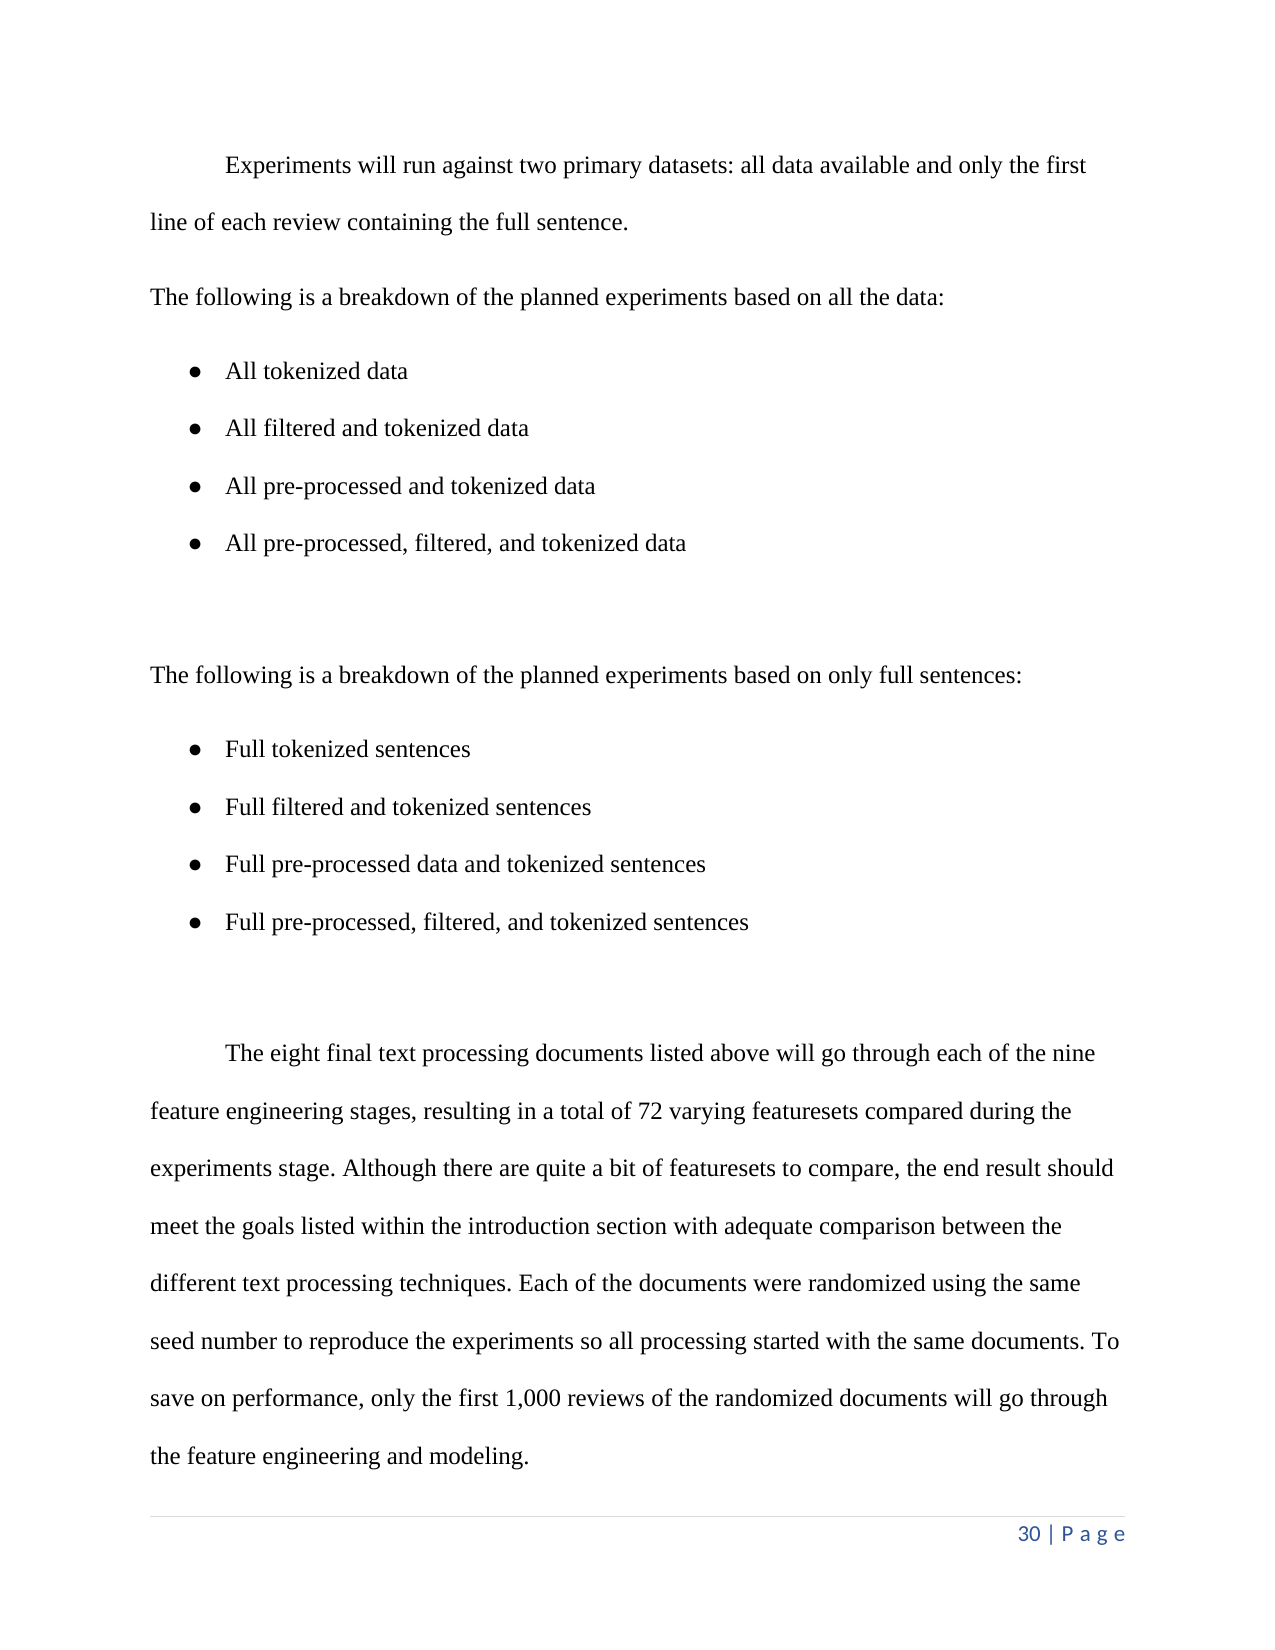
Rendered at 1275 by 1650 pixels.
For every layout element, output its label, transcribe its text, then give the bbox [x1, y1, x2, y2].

list All pre-processed, filtered, and tokenized data [187, 528, 1125, 557]
text The following is a breakdown of the planned experiments based on all the data: [150, 282, 1125, 310]
list All tokenized data [187, 356, 1125, 384]
list Full filtered and tokenized sentences [187, 792, 1125, 820]
text The following is a breakdown of the planned experiments based on only full sentences: [150, 660, 1125, 689]
list Full pre-processed, filtered, and tokenized sentences [187, 907, 1125, 935]
list All filtered and tokenized data [187, 413, 1125, 442]
list All pre-processed and tokenized data [187, 471, 1125, 499]
text Experiments will run against two primary datasets: all data available and only the first line of each review containing the full sentence. [150, 150, 1125, 236]
text The eight final text processing documents listed above will go through each of the nine feature engineering stages, resulting in a total of 72 varying featuresets compared during the experiments stage. Although there are quite a bit of featuresets to compare, the end result should meet the goals listed within the introduction section with adequate comparison between the different text processing techniques. Each of the documents were randomized using the same seed number to reproduce the experiments so all processing started with the same documents. To save on performance, only the first 1,000 reviews of the randomized documents will go through the feature engineering and modeling. [150, 1038, 1125, 1469]
list Full pre-processed data and tokenized sentences [187, 849, 1125, 878]
list Full tokenized sentences [187, 734, 1125, 763]
